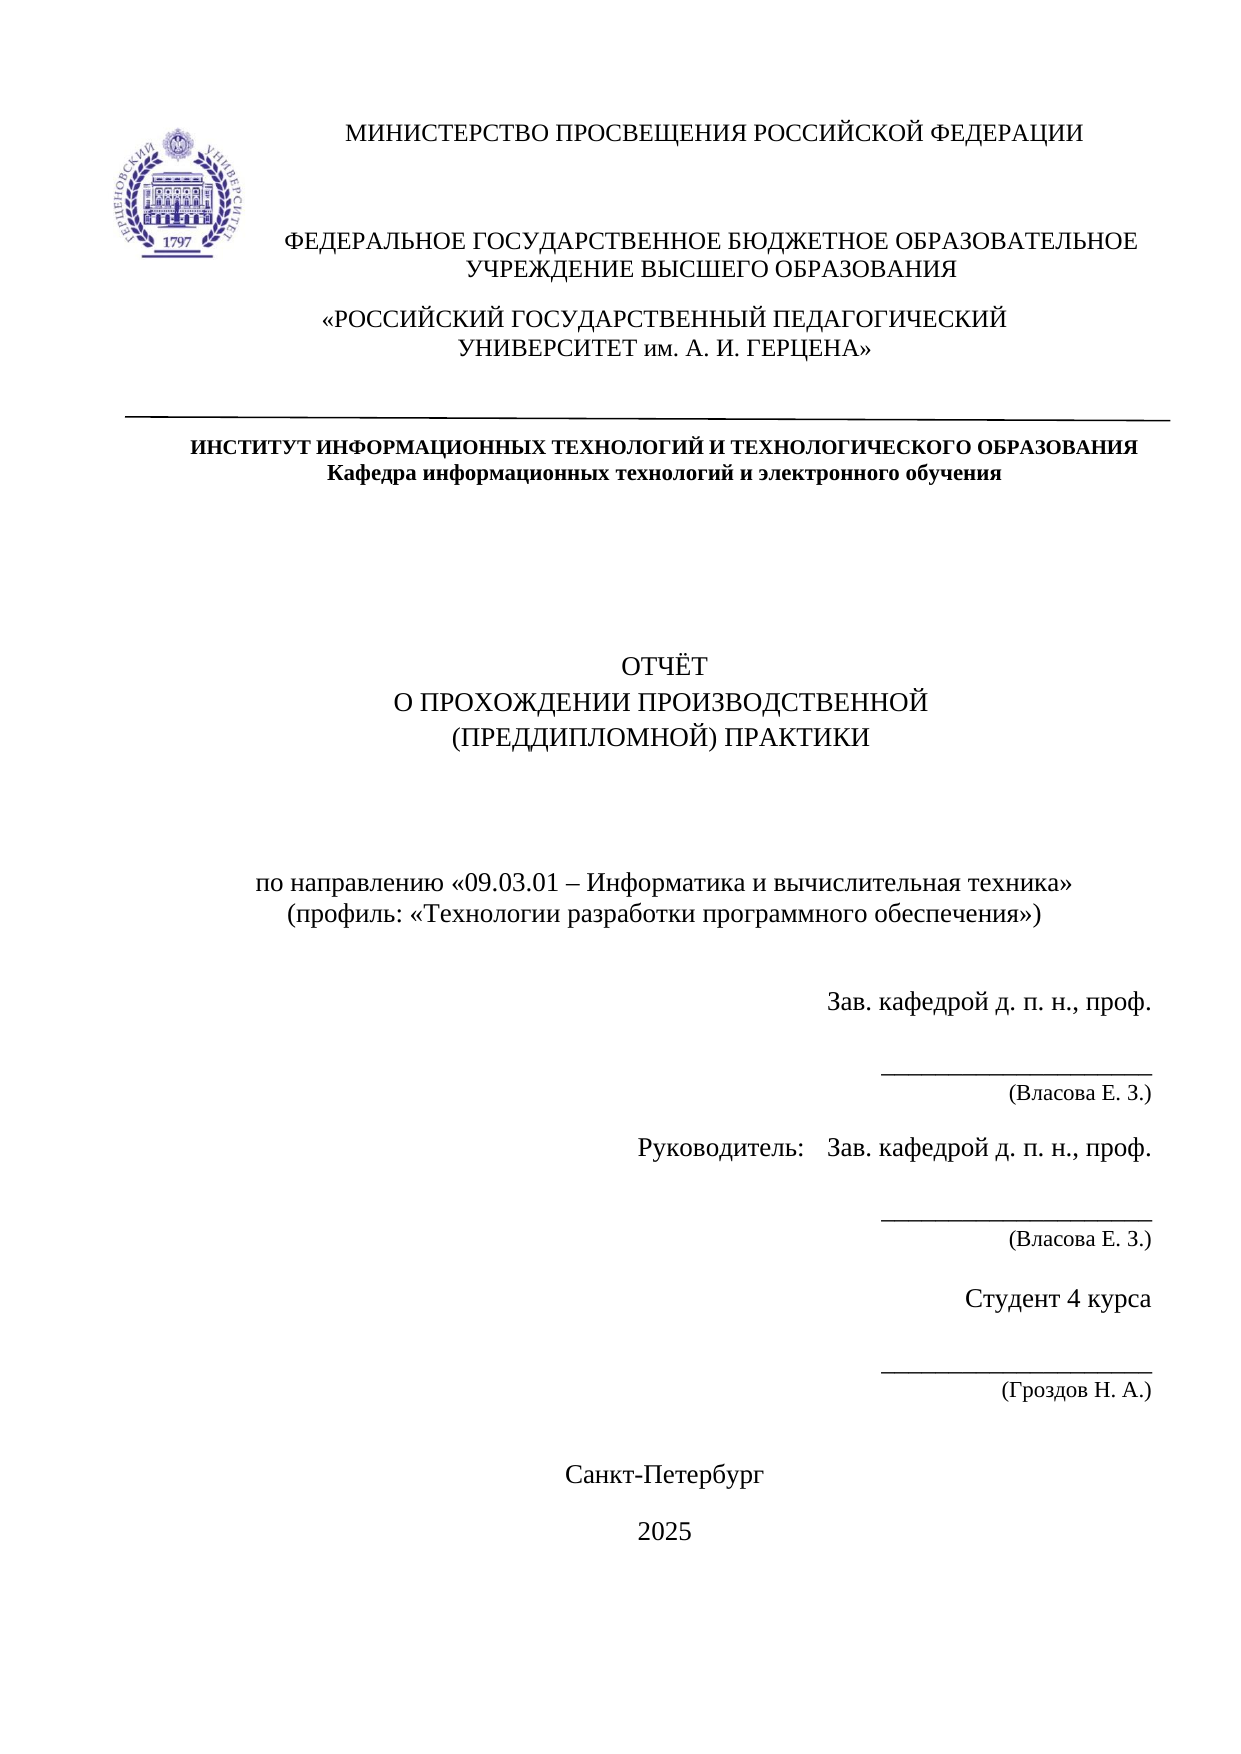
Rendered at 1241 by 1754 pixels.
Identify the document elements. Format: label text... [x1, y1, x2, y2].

text Кафедра информационных технологий и электронного обучения [177, 459, 1152, 485]
text ____________________ [177, 1344, 1152, 1376]
text (профиль: «Технологии разработки программного обеспечения») [177, 897, 1152, 929]
text (Власова Е. З.) [177, 1225, 1152, 1251]
text МИНИСТЕРСТВО ПРОСВЕЩЕНИЯ РОССИЙСКОЙ ФЕДЕРАЦИИ [253, 118, 1152, 147]
text по направлению «09.03.01 – Информатика и вычислительная техника» [177, 866, 1152, 897]
text ОТЧЁТ О ПРОХОЖДЕНИИ ПРОИЗВОДСТВЕННОЙ (ПРЕДДИПЛОМНОЙ) ПРАКТИКИ [177, 650, 1152, 785]
text ФЕДЕРАЛЬНОЕ ГОСУДАРСТВЕННОЕ БЮДЖЕТНОЕ ОБРАЗОВАТЕЛЬНОЕ УЧРЕЖДЕНИЕ ВЫСШЕГО ОБРАЗОВАНИЯ [177, 226, 1152, 283]
text Зав. кафедрой д. п. н., проф. [177, 985, 1152, 1016]
text Санкт-Петербург [177, 1459, 1152, 1490]
text (Власова Е. З.) [177, 1079, 1152, 1105]
text ИНСТИТУТ ИНФОРМАЦИОННЫХ ТЕХНОЛОГИЙ И ТЕХНОЛОГИЧЕСКОГО ОБРАЗОВАНИЯ [177, 434, 1152, 459]
text (Гроздов Н. А.) [177, 1376, 1152, 1402]
text Студент 4 курса [177, 1282, 1152, 1313]
text ____________________ [177, 1047, 1152, 1079]
picture [102, 116, 253, 269]
text ____________________ [177, 1194, 1152, 1225]
text Руководитель: Зав. кафедрой д. п. н., проф. [177, 1131, 1152, 1162]
text «РОССИЙСКИЙ ГОСУДАРСТВЕННЫЙ ПЕДАГОГИЧЕСКИЙ УНИВЕРСИТЕТ им. А. И. ГЕРЦЕНА» [177, 304, 1152, 362]
text 2025 [177, 1515, 1152, 1546]
